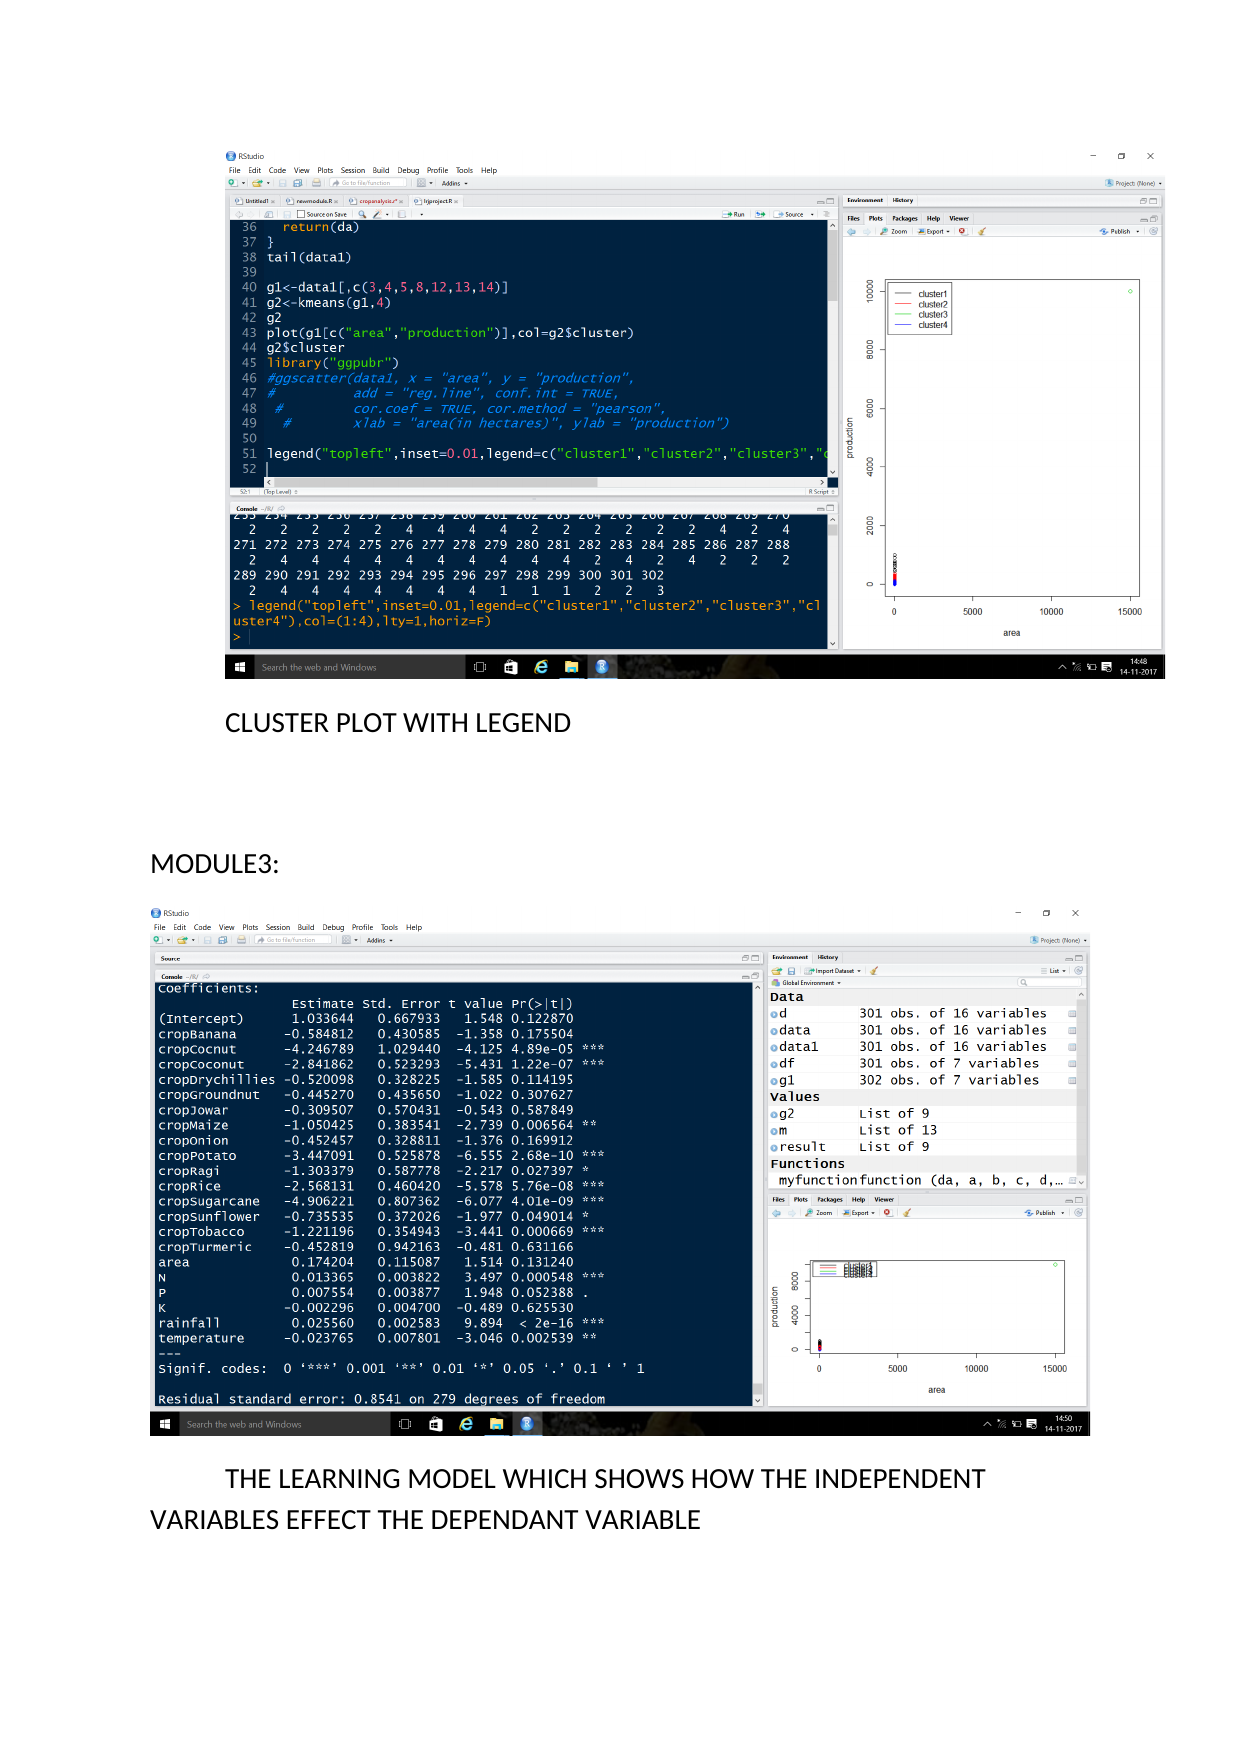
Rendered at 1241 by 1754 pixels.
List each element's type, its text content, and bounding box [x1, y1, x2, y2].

text THE LEARNING MODEL WHICH SHOWS HOW THE INDEPENDENT VARIABLES EFFECT THE DEPENDANT VARIABLE [150, 1461, 1090, 1537]
picture [150, 906, 1091, 1436]
text CLUSTER PLOT WITH LEGEND [150, 704, 1090, 739]
picture [225, 150, 1166, 679]
text MODULE3: [150, 845, 1090, 881]
